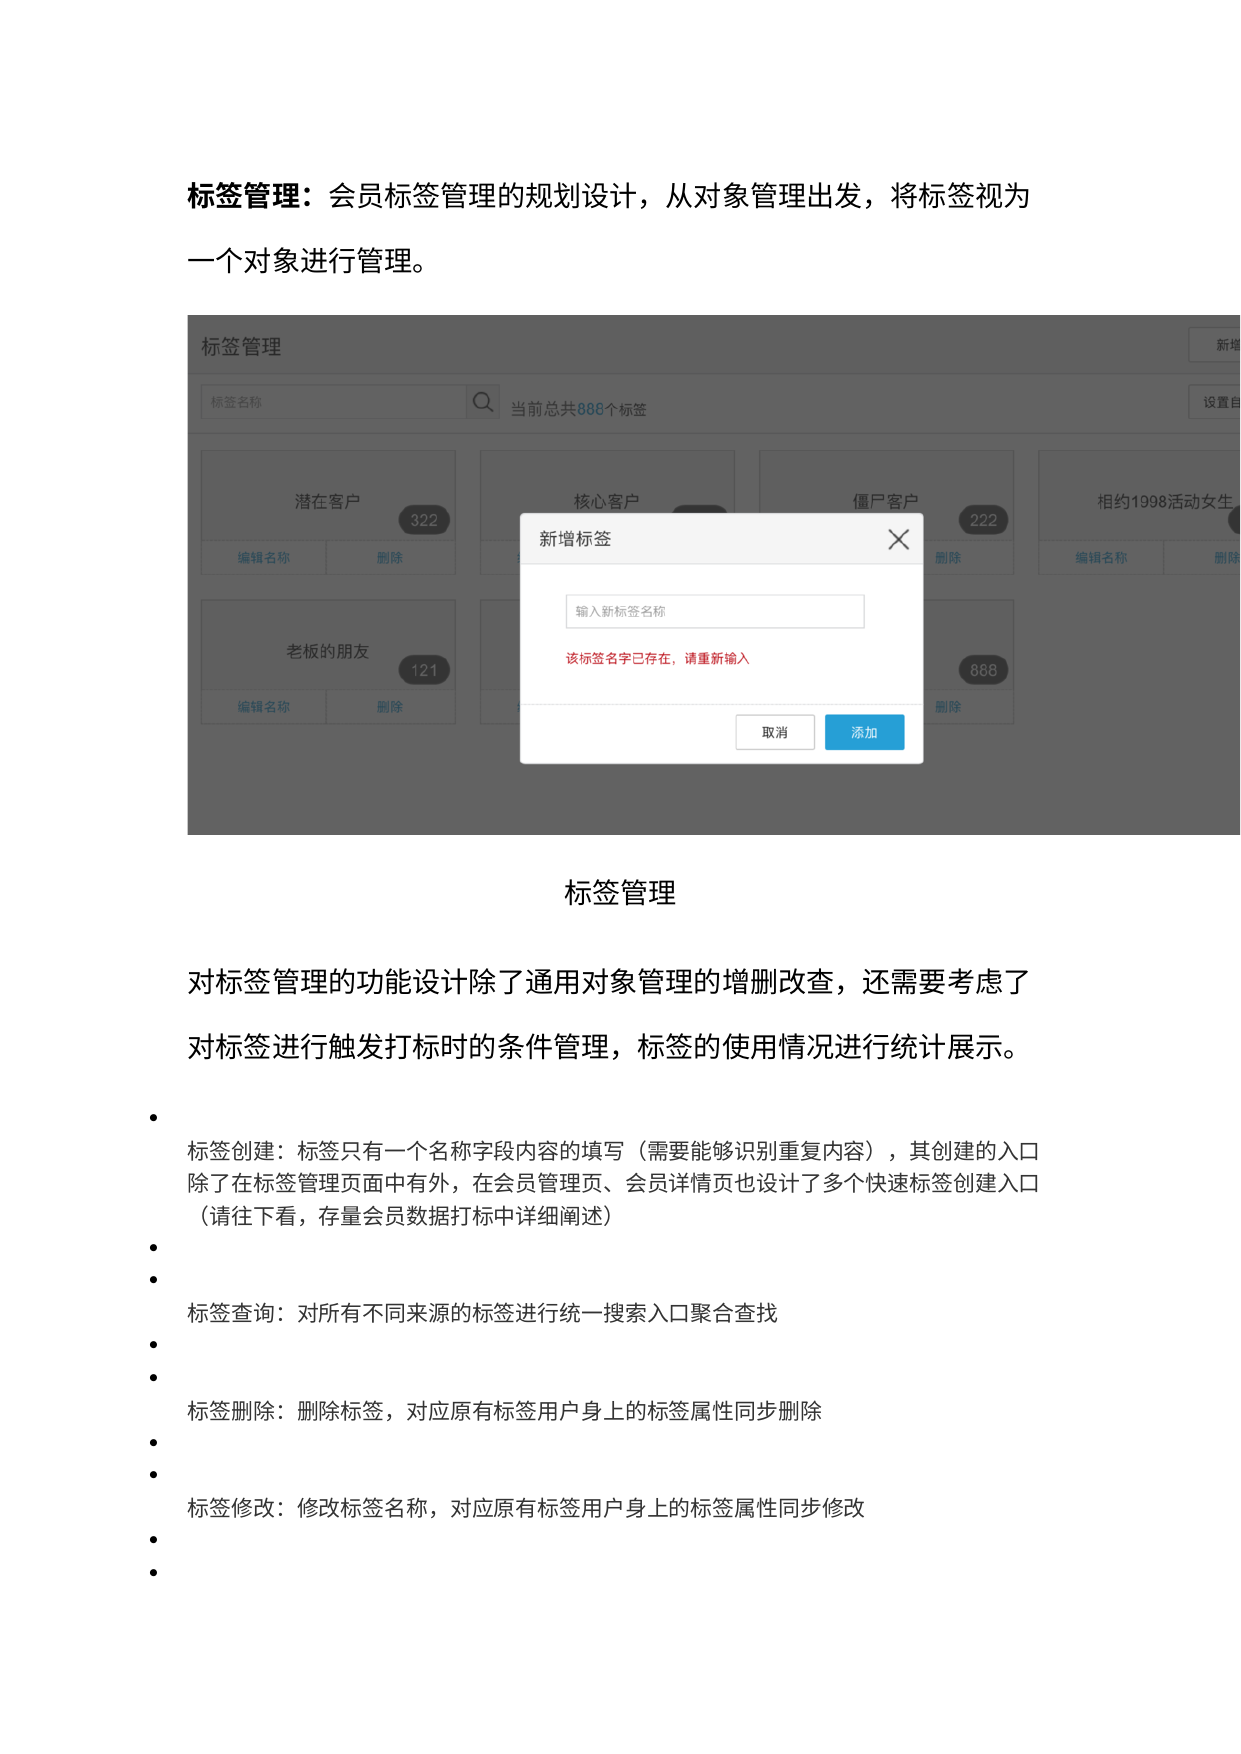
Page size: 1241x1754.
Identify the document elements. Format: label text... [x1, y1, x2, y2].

text 对标签管理的功能设计除了通用对象管理的增删改查，还需要考虑了对标签进行触发打标时的条件管理，标签的使用情况进行统计展示。 [187, 947, 1053, 1077]
text 标签删除：删除标签，对应原有标签用户身上的标签属性同步删除 [187, 1393, 1053, 1426]
picture [187, 315, 1241, 835]
text 标签创建：标签只有一个名称字段内容的填写（需要能够识别重复内容），其创建的入口除了在标签管理页面中有外，在会员管理页、会员详情页也设计了多个快速标签创建入口（请往下看，存量会员数据打标中详细阐述） [187, 1133, 1053, 1231]
text 标签查询：对所有不同来源的标签进行统一搜索入口聚合查找 [187, 1296, 1053, 1328]
text 标签管理 [187, 859, 1053, 924]
text 标签修改：修改标签名称，对应原有标签用户身上的标签属性同步修改 [187, 1491, 1053, 1523]
text 标签管理：会员标签管理的规划设计，从对象管理出发，将标签视为一个对象进行管理。 [187, 162, 1053, 292]
